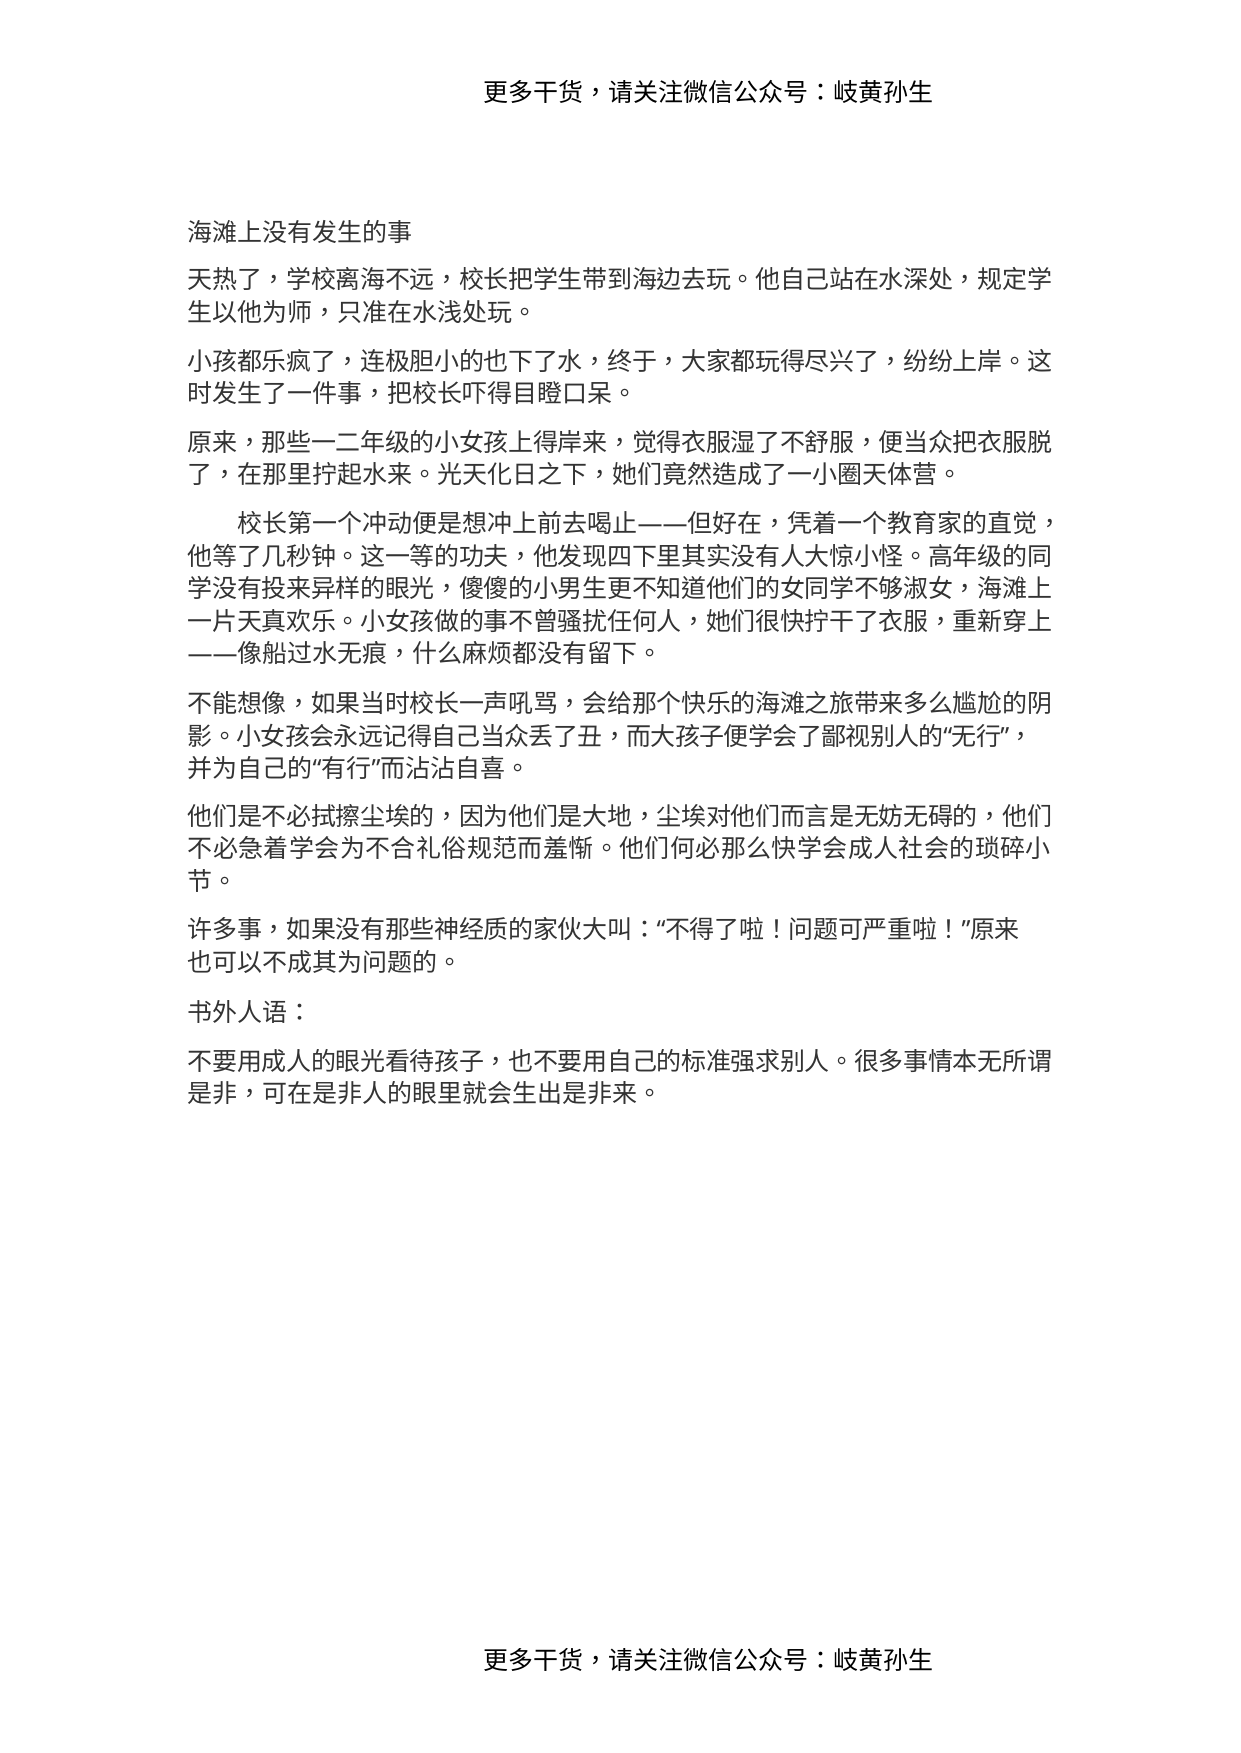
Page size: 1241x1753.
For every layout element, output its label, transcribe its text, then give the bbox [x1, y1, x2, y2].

text 他们是不必拭擦尘埃的，因为他们是大地，尘埃对他们而言是无妨无碍的，他们 不必急着学会为不合礼俗规范而羞惭。他们何必那么快学会成人社会的琐碎小 节。 [187, 799, 1058, 897]
text 并为自己的“有行”而沾沾自喜。 [187, 757, 1230, 783]
text 许多事，如果没有那些神经质的家伙大叫：“不得了啦！问题可严重啦！”原来 也可以不成其为问题的。 [187, 913, 1230, 978]
text 是非，可在是非人的眼里就会生出是非来。 [187, 1082, 1230, 1108]
text 不要用成人的眼光看待孩子，也不要用自己的标准强求别人。很多事情本无所谓 [187, 1049, 1230, 1075]
text 原来，那些一二年级的小女孩上得岸来，觉得衣服湿了不舒服，便当众把衣服脱 了，在那里拧起水来。光天化日之下，她们竟然造成了一小圈天体营。 [187, 425, 1230, 490]
text 影。小女孩会永远记得自己当众丢了丑，而大孩子便学会了鄙视别人的“无行”， [187, 724, 1230, 750]
text 天热了，学校离海不远，校长把学生带到海边去玩。他自己站在水深处，规定学 生以他为师，只准在水浅处玩。 [187, 263, 1230, 328]
text 不能想像，如果当时校长一声吼骂，会给那个快乐的海滩之旅带来多么尴尬的阴 [187, 692, 1230, 718]
text 书外人语： [187, 1001, 1230, 1027]
text 海滩上没有发生的事 [187, 221, 1230, 247]
text 小孩都乐疯了，连极胆小的也下了水，终于，大家都玩得尽兴了，纷纷上岸。这 时发生了一件事，把校长吓得目瞪口呆。 [187, 344, 1230, 409]
text 校长第一个冲动便是想冲上前去喝止——但好在，凭着一个教育家的直觉， 他等了几秒钟。这一等的功夫，他发现四下里其实没有人大惊小怪。高年级的同 学没有投来异样的眼光，傻傻的小男生更不知道他们的女同学不够淑女，海滩上 一片天真欢乐。小女孩做的事不曾骚扰任何人，她们很快拧干了衣服，重新穿上 ——像船过水无痕，什么麻烦都没有留下。 [187, 507, 1067, 669]
